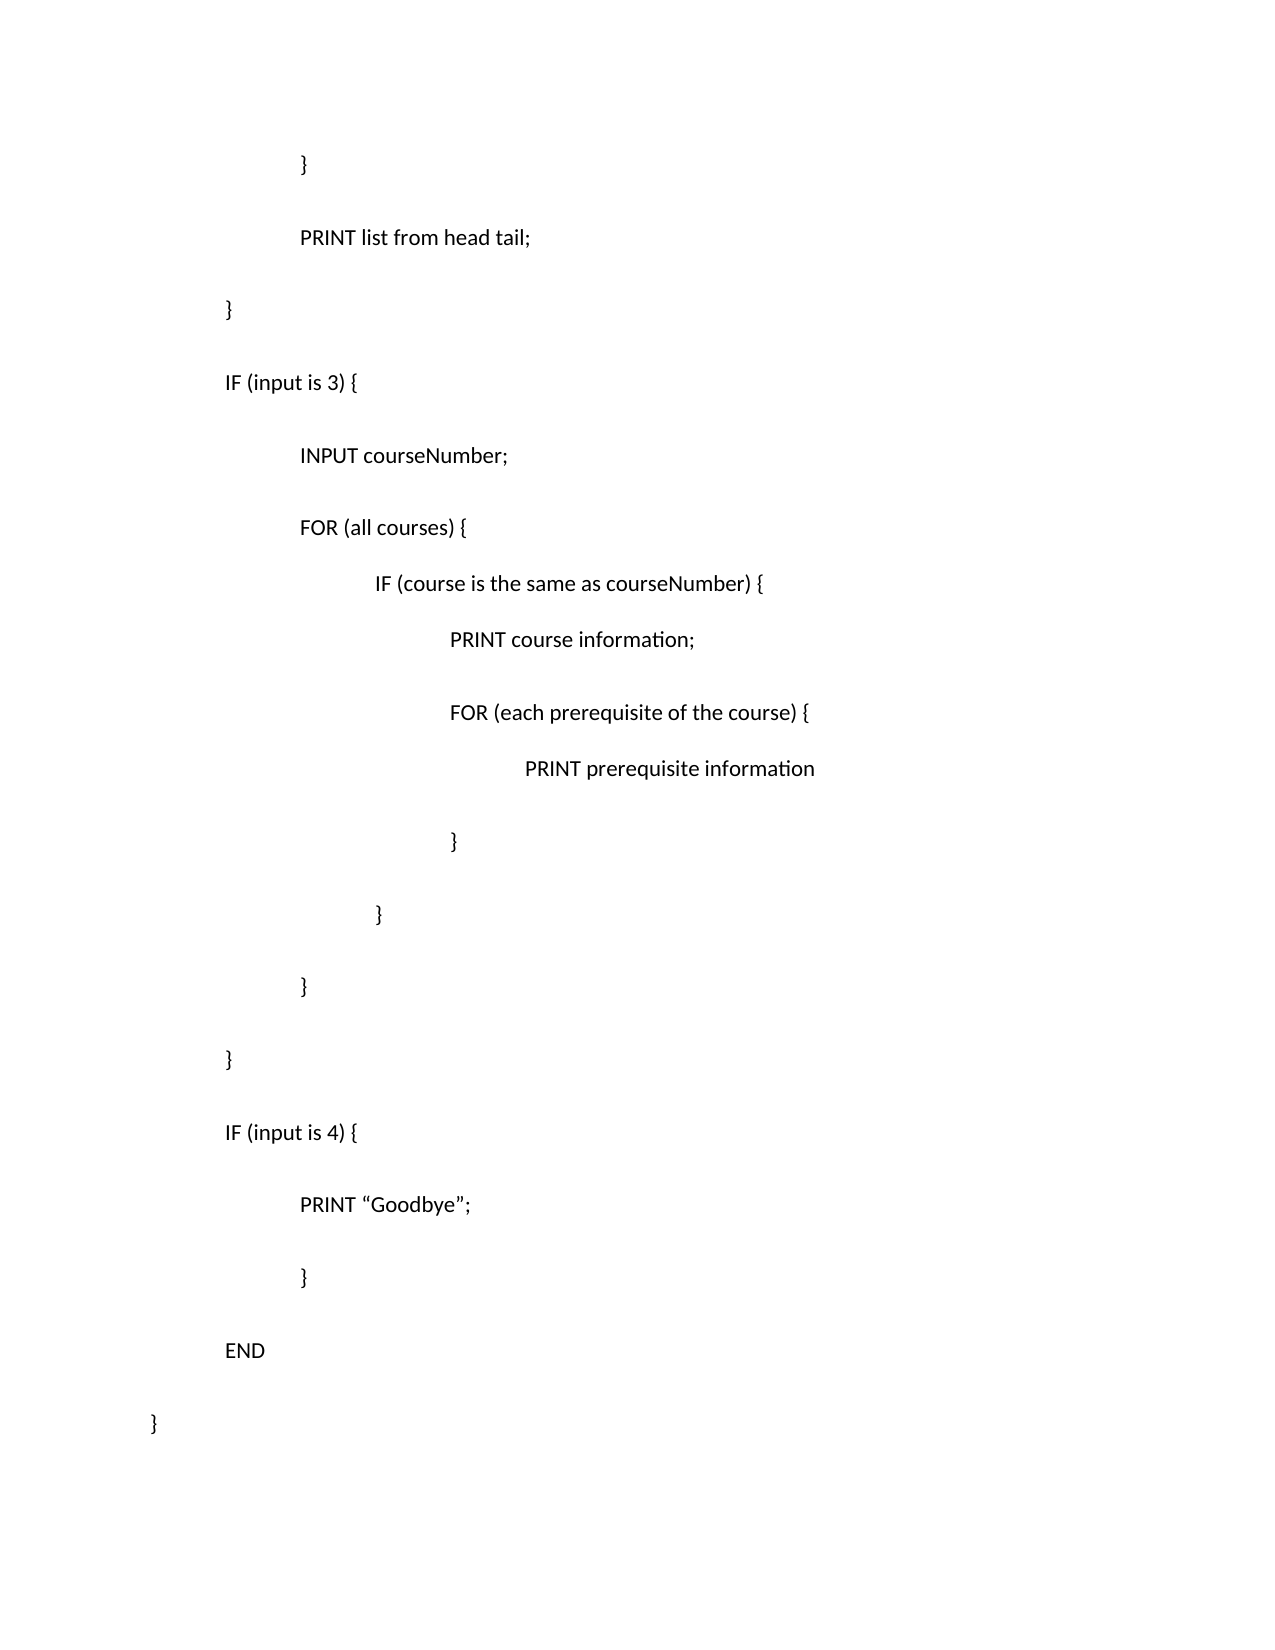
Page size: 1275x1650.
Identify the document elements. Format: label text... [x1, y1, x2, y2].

text FOR (each prerequisite of the course) { PRINT prerequisite information [150, 698, 1125, 782]
text INPUT courseNumber; [150, 441, 1125, 469]
text } [150, 972, 1125, 1001]
text } [150, 1409, 1125, 1437]
text } [150, 150, 1125, 178]
text } [150, 1263, 1125, 1291]
text IF (input is 3) { [150, 368, 1125, 396]
text } [150, 900, 1125, 928]
text IF (input is 4) { [150, 1118, 1125, 1146]
text FOR (all courses) { IF (course is the same as courseNumber) { PRINT course information; [150, 513, 1125, 654]
text PRINT list from head tail; [150, 223, 1125, 251]
text } [150, 295, 1125, 323]
text } [150, 827, 1125, 855]
text } [150, 1045, 1125, 1073]
text END [150, 1336, 1125, 1364]
text PRINT “Goodbye”; [150, 1191, 1125, 1219]
